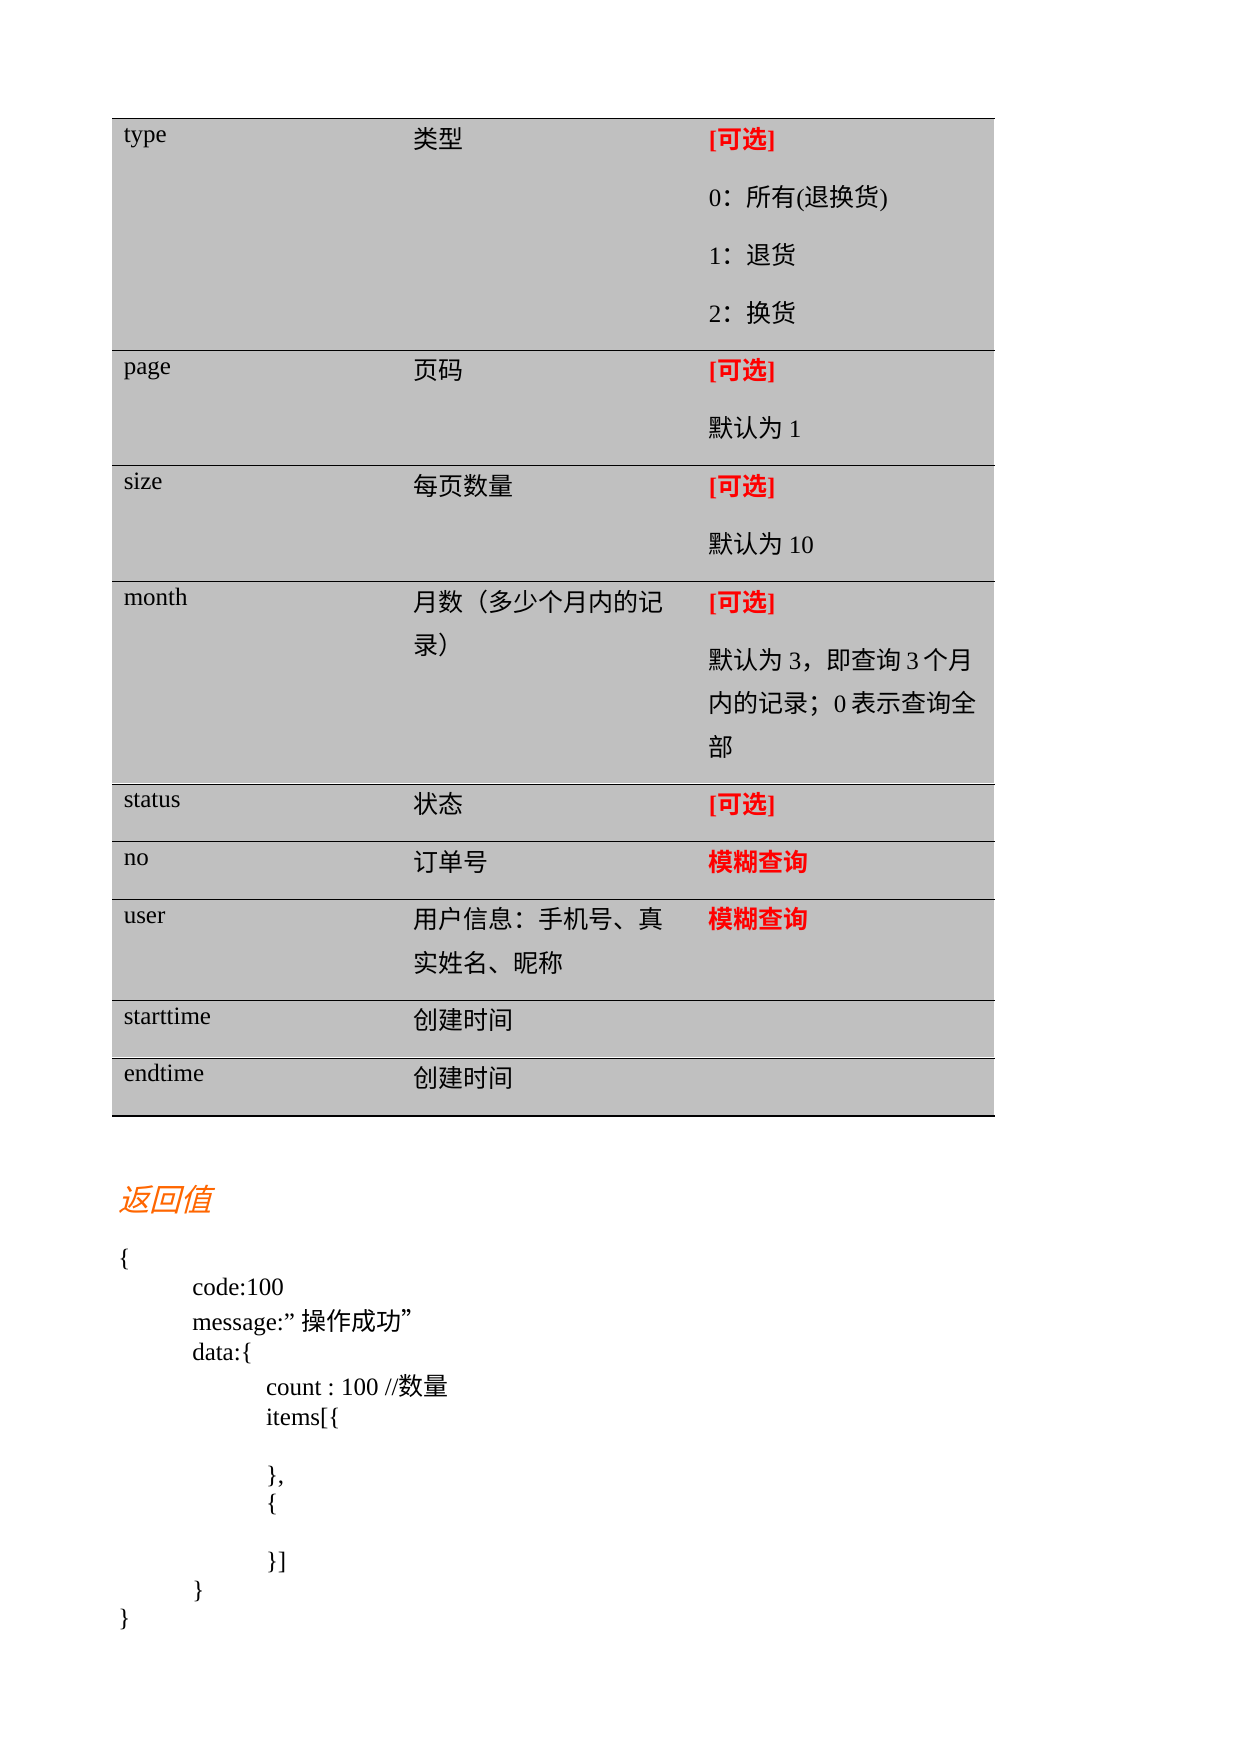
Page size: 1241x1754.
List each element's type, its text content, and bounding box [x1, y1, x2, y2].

table_cell [可选] 默认为10 [697, 466, 994, 581]
table_cell status [112, 785, 402, 841]
text code:100 [118, 1272, 1122, 1301]
table_cell [697, 1059, 994, 1115]
table_cell [可选] 0：所有(退换货) 1：退货 2：换货 [697, 119, 994, 350]
table_cell page [112, 351, 402, 465]
table_cell 用户信息：手机号、真实姓名、昵称 [402, 900, 697, 1000]
table_cell 状态 [402, 785, 697, 841]
text items[{ [118, 1402, 1122, 1431]
text { [118, 1243, 1122, 1272]
table_cell 订单号 [402, 842, 697, 899]
list 返回值 [118, 1175, 1122, 1220]
text message:” 操作成功” [118, 1301, 1122, 1337]
table_cell 创建时间 [402, 1059, 697, 1115]
table_cell endtime [112, 1059, 402, 1115]
text data:{ [118, 1337, 1122, 1366]
table_cell [可选] 默认为3，即查询3个月内的记录；0表示查询全部 [697, 582, 994, 783]
table_cell month [112, 582, 402, 783]
text }, [192, 1460, 1122, 1488]
text }] [192, 1546, 1122, 1575]
table_cell no [112, 842, 402, 899]
text } [118, 1575, 1122, 1603]
table_cell [可选] 默认为1 [697, 351, 994, 465]
table_cell [697, 1001, 994, 1057]
table_cell 页码 [402, 351, 697, 465]
table_cell starttime [112, 1001, 402, 1057]
table_cell [可选] [697, 785, 994, 841]
table_cell 每页数量 [402, 466, 697, 581]
table_cell 类型 [402, 119, 697, 350]
table_cell 月数（多少个月内的记录） [402, 582, 697, 783]
table_cell 模糊查询 [697, 900, 994, 1000]
text { [192, 1488, 1122, 1517]
table_cell 创建时间 [402, 1001, 697, 1057]
table_cell 模糊查询 [697, 842, 994, 899]
table_cell user [112, 900, 402, 1000]
text count : 100 //数量 [118, 1366, 1122, 1402]
table_cell type [112, 119, 402, 350]
table_cell size [112, 466, 402, 581]
text } [118, 1603, 1122, 1632]
